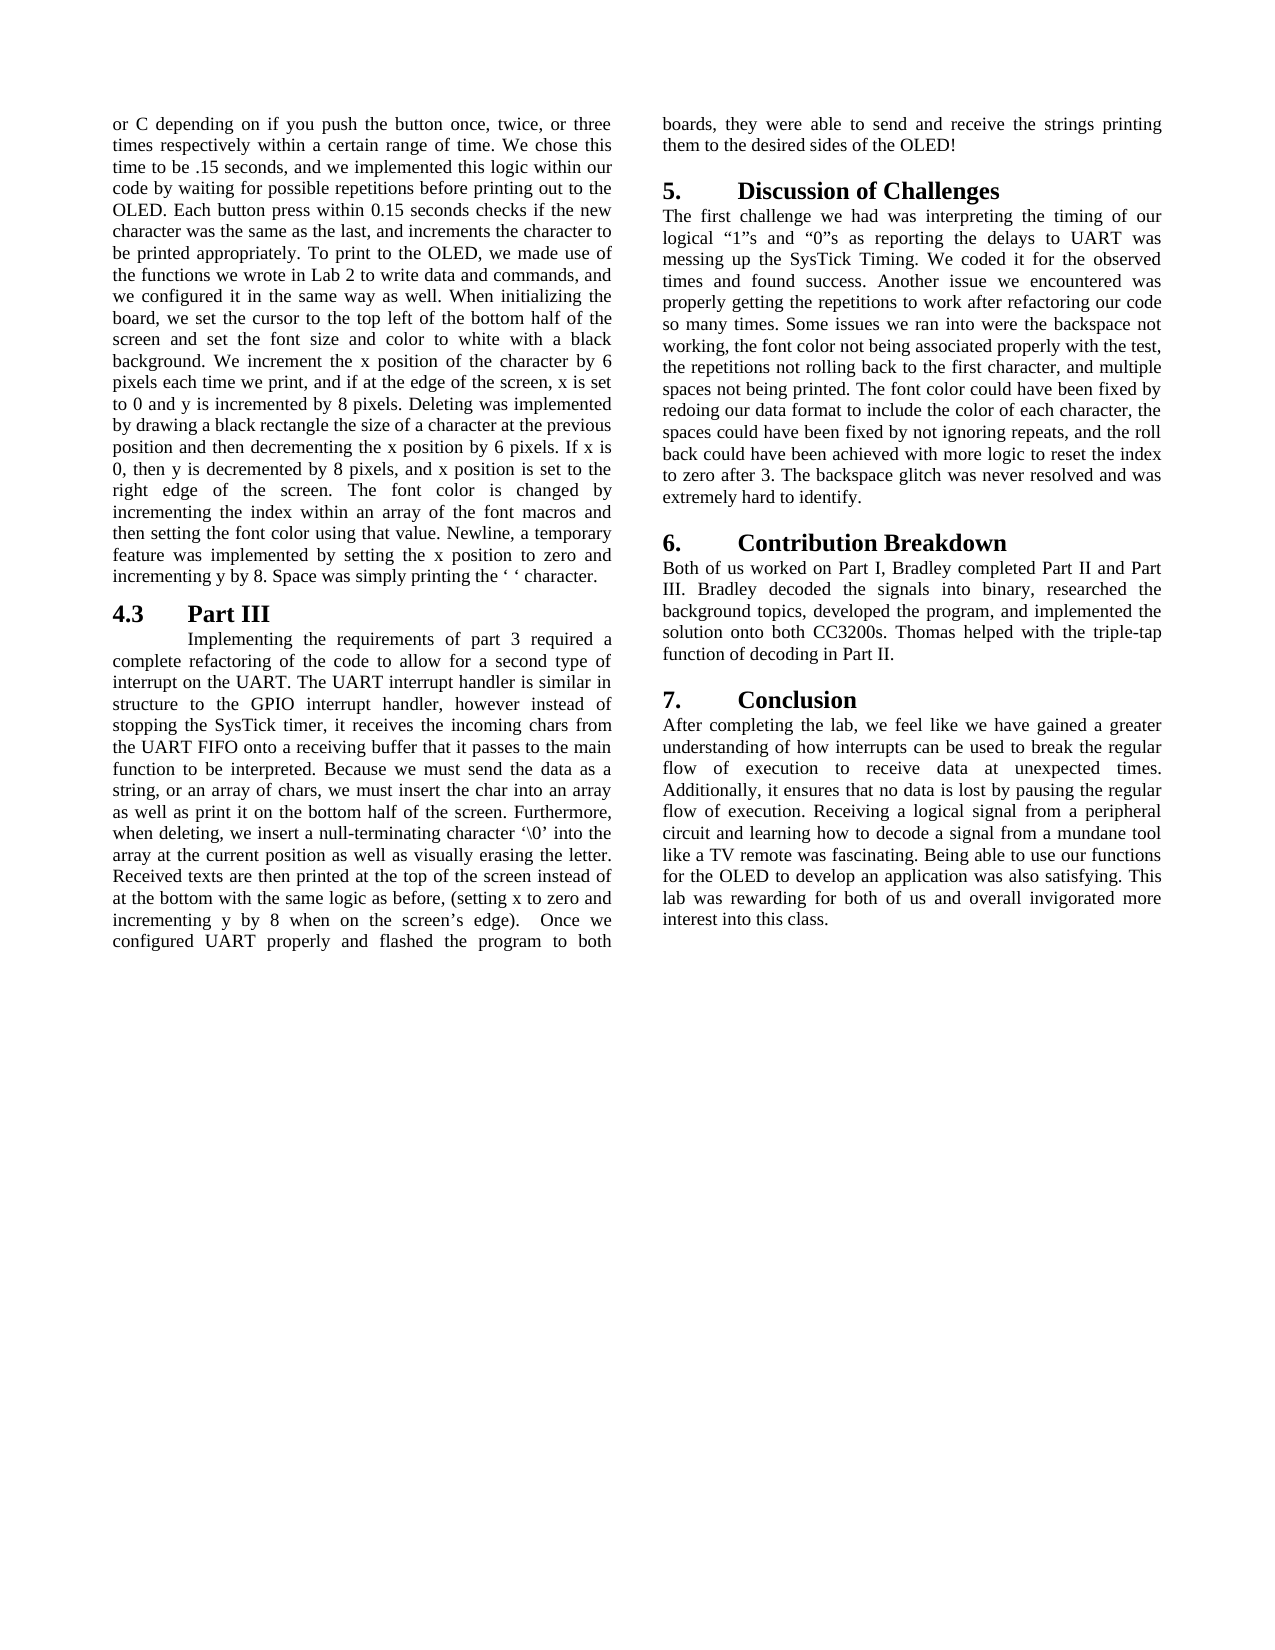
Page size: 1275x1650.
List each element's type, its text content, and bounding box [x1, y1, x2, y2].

subtitle Discussion of Challenges [662, 176, 1162, 205]
subtitle Part III [112, 599, 613, 628]
text Implementing the requirements of part 3 required a complete refactoring of the code to allow for a second type of interrupt on the UART. The UART interrupt handler is similar in structure to the GPIO interrupt handler, however instead of stopping the SysTick timer, it receives the incoming chars from the UART FIFO onto a receiving buffer that it passes to the main function to be interpreted. Because we must send the data as a string, or an array of chars, we must insert the char into an array as well as print it on the bottom half of the screen. Furthermore, when deleting, we insert a null-terminating character ‘\0’ into the array at the current position as well as visually erasing the letter. Received texts are then printed at the top of the screen instead of at the bottom with the same logic as before, (setting x to zero and incrementing y by 8 when on the screen’s edge). Once we configured UART properly and flashed the program to both boards, they were able to send and receive the strings printing them to the desired sides of the OLED! [112, 628, 613, 952]
subtitle Contribution Breakdown [662, 528, 1162, 557]
text After completing the lab, we feel like we have gained a greater understanding of how interrupts can be used to break the regular flow of execution to receive data at unexpected times. Additionally, it ensures that no data is lost by pausing the regular flow of execution. Receiving a logical signal from a peripheral circuit and learning how to decode a signal from a mundane tool like a TV remote was fascinating. Being able to use our functions for the OLED to develop an application was also satisfying. This lab was rewarding for both of us and overall invigorated more interest into this class. [662, 714, 1162, 930]
subtitle Conclusion [662, 685, 1162, 714]
text The first challenge we had was interpreting the timing of our logical “1”s and “0”s as reporting the delays to UART was messing up the SysTick Timing. We coded it for the observed times and found success. Another issue we encountered was properly getting the repetitions to work after refactoring our code so many times. Some issues we ran into were the backspace not working, the font color not being associated properly with the test, the repetitions not rolling back to the first character, and multiple spaces not being printed. The font color could have been fixed by redoing our data format to include the color of each character, the spaces could have been fixed by not ignoring repeats, and the roll back could have been achieved with more logic to reset the index to zero after 3. The backspace glitch was never resolved and was extremely hard to identify. [662, 205, 1162, 507]
text Both of us worked on Part I, Bradley completed Part II and Part III. Bradley decoded the signals into binary, researched the background topics, developed the program, and implemented the solution onto both CC3200s. Thomas helped with the triple-tap function of decoding in Part II. [662, 557, 1162, 664]
